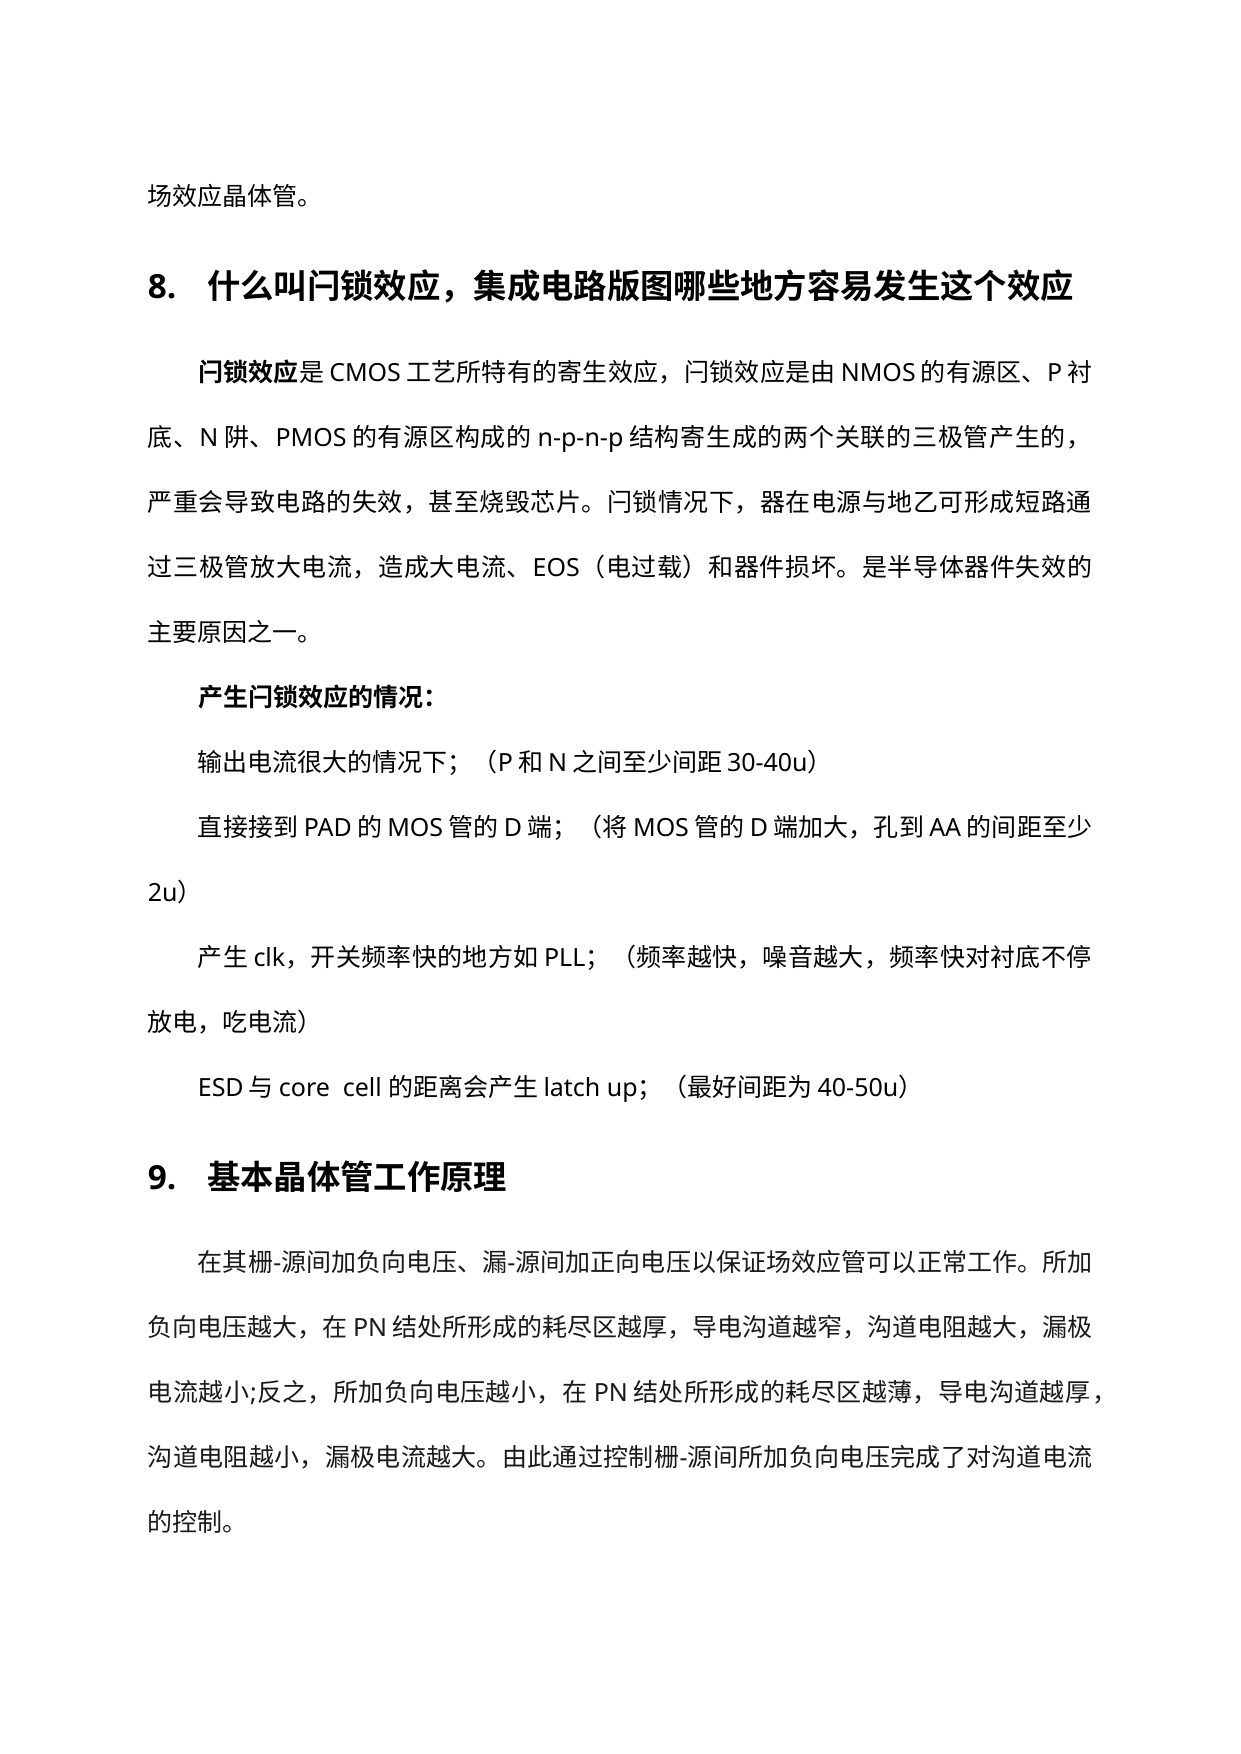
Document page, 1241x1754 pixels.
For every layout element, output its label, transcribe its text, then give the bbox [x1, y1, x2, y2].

text 输出电流很大的情况下；（P和N之间至少间距30-40u） [148, 728, 1092, 793]
subtitle 基本晶体管工作原理 [148, 1143, 1092, 1208]
text 闩锁效应是CMOS工艺所特有的寄生效应，闩锁效应是由NMOS的有源区、P衬底、N阱、PMOS的有源区构成的n-p-n-p结构寄生成的两个关联的三极管产生的，严重会导致电路的失效，甚至烧毁芯片。闩锁情况下，器在电源与地乙可形成短路通过三极管放大电流，造成大电流、EOS（电过载）和器件损坏。是半导体器件失效的主要原因之一。 [148, 338, 1092, 663]
text 产生闩锁效应的情况： [148, 663, 1092, 728]
text 产生clk，开关频率快的地方如PLL；（频率越快，噪音越大，频率快对衬底不停放电，吃电流） [148, 923, 1092, 1053]
subtitle 什么叫闩锁效应，集成电路版图哪些地方容易发生这个效应 [148, 252, 1092, 317]
text 在其栅-源间加负向电压、漏-源间加正向电压以保证场效应管可以正常工作。所加负向电压越大，在PN结处所形成的耗尽区越厚，导电沟道越窄，沟道电阻越大，漏极电流越小;反之，所加负向电压越小，在PN结处所形成的耗尽区越薄，导电沟道越厚，沟道电阻越小，漏极电流越大。由此通过控制栅-源间所加负向电压完成了对沟道电流的控制。 [148, 1228, 1092, 1310]
text 在其栅-源间加负向电压、漏-源间加正向电压以保证场效应管可以正常工作。所加负向电压越大，在PN结处所形成的耗尽区越厚，导电沟道越窄，沟道电阻越大，漏极电流越小;反之，所加负向电压越小，在PN结处所形成的耗尽区越薄，导电沟道越厚，沟道电阻越小，漏极电流越大。由此通过控制栅-源间所加负向电压完成了对沟道电流的控制。 [148, 1474, 1092, 1553]
text 在其栅-源间加负向电压、漏-源间加正向电压以保证场效应管可以正常工作。所加负向电压越大，在PN结处所形成的耗尽区越厚，导电沟道越窄，沟道电阻越大，漏极电流越小;反之，所加负向电压越小，在PN结处所形成的耗尽区越薄，导电沟道越厚，沟道电阻越小，漏极电流越大。由此通过控制栅-源间所加负向电压完成了对沟道电流的控制。 [148, 1344, 1092, 1440]
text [148, 162, 1092, 227]
text ESD与core cell 的距离会产生latch up；（最好间距为40-50u） [148, 1053, 1092, 1118]
text 直接接到PAD的MOS管的D端；（将MOS管的D端加大，孔到AA的间距至少2u） [148, 793, 1092, 923]
